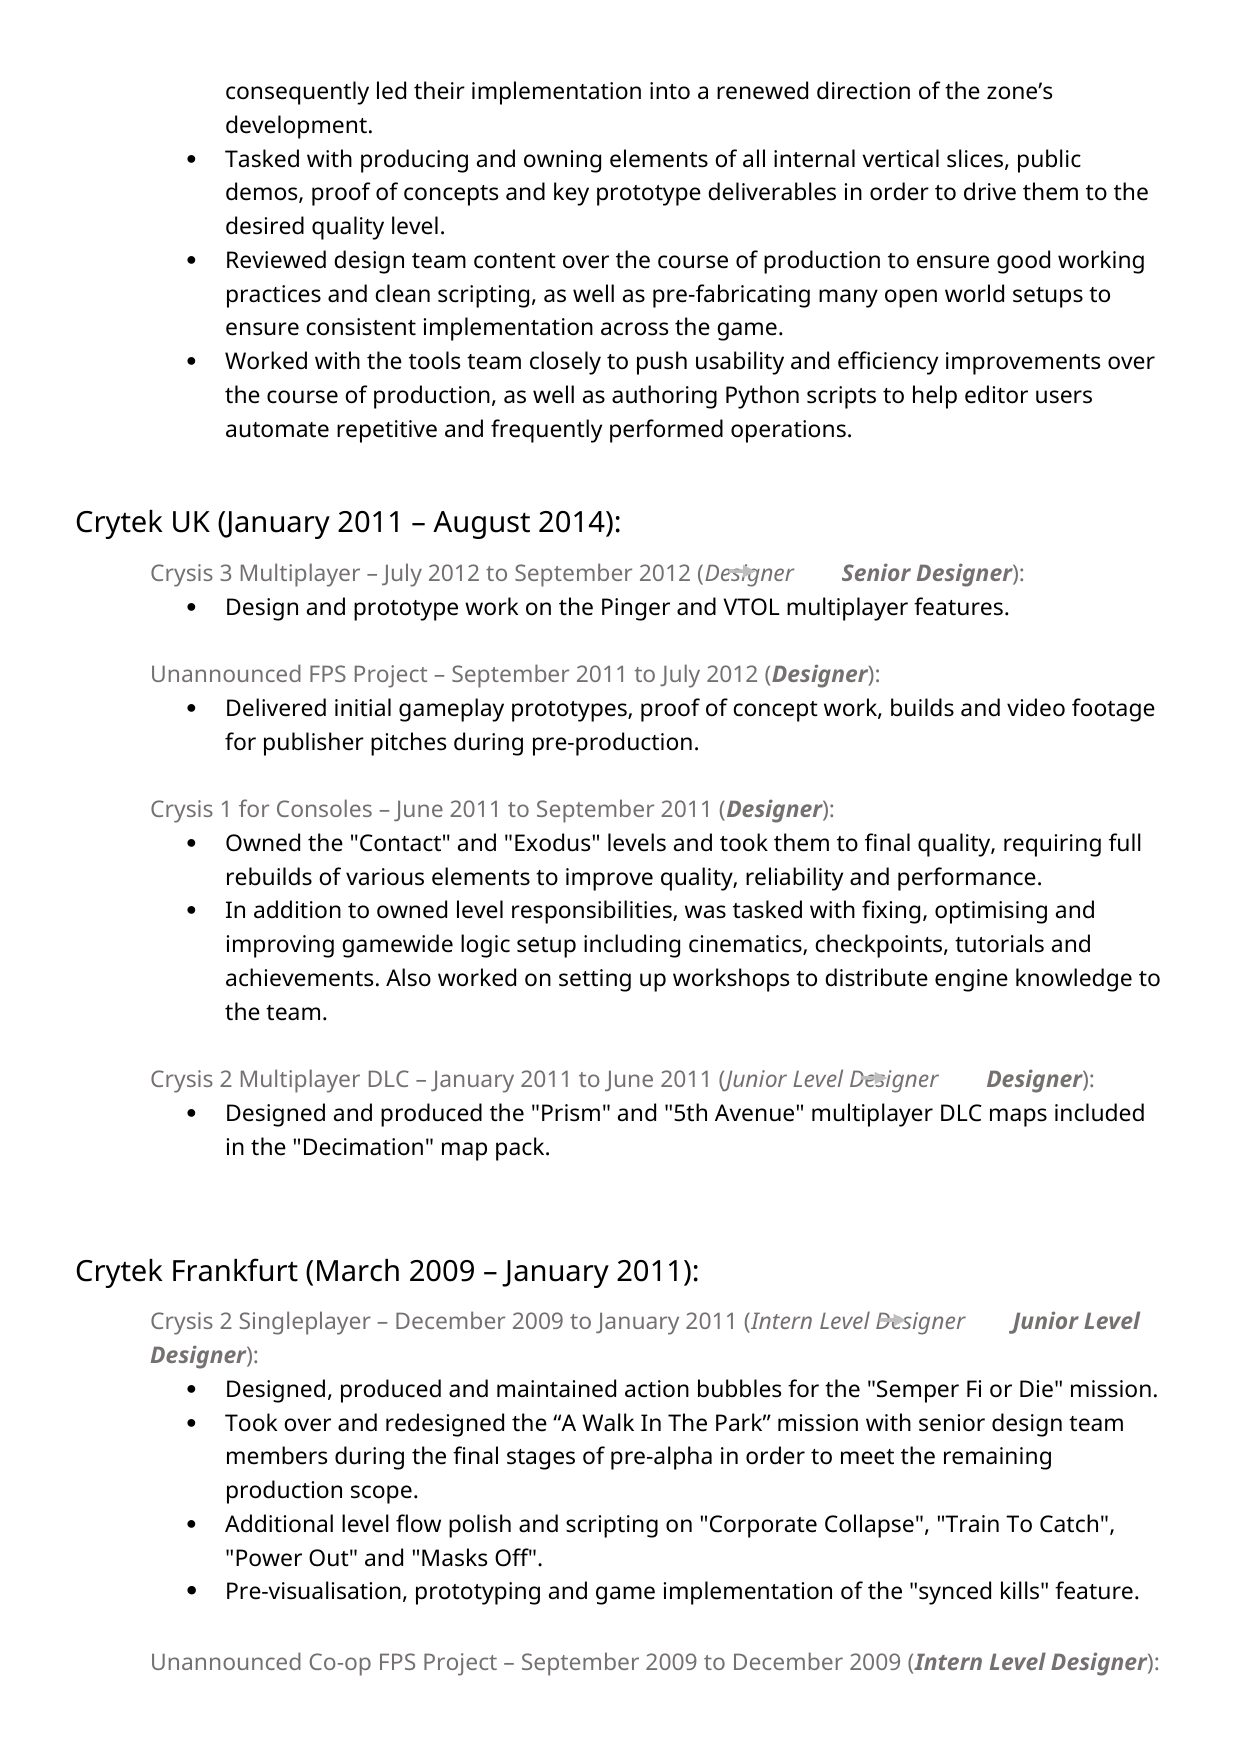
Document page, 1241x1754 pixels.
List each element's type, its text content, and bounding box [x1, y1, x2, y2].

list Reviewed design team content over the course of production to ensure good working practices and clean scripting, as well as pre-fabricating many open world setups to ensure consistent implementation across the game. [187, 244, 1165, 342]
list Worked with the tools team closely to push usability and efficiency improvements over the course of production, as well as authoring Python scripts to help editor users automate repetitive and frequently performed operations. [187, 345, 1165, 444]
list Pre-visualisation, prototyping and game implementation of the "synced kills" feature. [187, 1575, 1165, 1607]
text Crysis 2 Singleplayer – December 2009 to January 2011 (Intern Level Designer Junior Level Designer): [150, 1305, 1165, 1370]
list Designed, produced and maintained action bubbles for the "Semper Fi or Die" mission. [187, 1373, 1165, 1404]
text Unannounced FPS Project – September 2011 to July 2012 (Designer): [150, 658, 1165, 689]
list Design and prototype work on the Pinger and VTOL multiplayer features. [187, 591, 1165, 622]
list Designed and produced the "Prism" and "5th Avenue" multiplayer DLC maps included in the "Decimation" map pack. [187, 1097, 1165, 1162]
text Crysis 3 Multiplayer – July 2012 to September 2012 (Designer Senior Designer): [75, 557, 1165, 588]
list Delivered initial gameplay prototypes, proof of concept work, builds and video footage for publisher pitches during pre-production. [187, 692, 1165, 757]
list In addition to owned level responsibilities, was tasked with fixing, optimising and improving gamewide logic setup including cinematics, checkpoints, tutorials and achievements. Also worked on setting up workshops to distribute engine knowledge to the team. [187, 894, 1165, 1027]
list Owned the "Contact" and "Exodus" levels and took them to final quality, requiring full rebuilds of various elements to improve quality, reliability and performance. [187, 827, 1165, 892]
text Crysis 1 for Consoles – June 2011 to September 2011 (Designer): [150, 793, 1165, 824]
text Crytek UK (January 2011 – August 2014): [75, 502, 1165, 541]
text Crysis 2 Multiplayer DLC – January 2011 to June 2011 (Junior Level Designer Designer): [150, 1063, 1165, 1094]
text Crytek Frankfurt (March 2009 – January 2011): [75, 1250, 1165, 1290]
list Additional level flow polish and scripting on "Corporate Collapse", "Train To Catch", "Power Out" and "Masks Off". [187, 1508, 1165, 1573]
list Took over and redesigned the “A Walk In The Park” mission with senior design team members during the final stages of pre-alpha in order to meet the remaining production scope. [187, 1407, 1165, 1505]
list Tasked with producing and owning elements of all internal vertical slices, public demos, proof of concepts and key prototype deliverables in order to drive them to the desired quality level. [187, 142, 1165, 241]
text Unannounced Co-op FPS Project – September 2009 to December 2009 (Intern Level Designer): [150, 1646, 1165, 1677]
